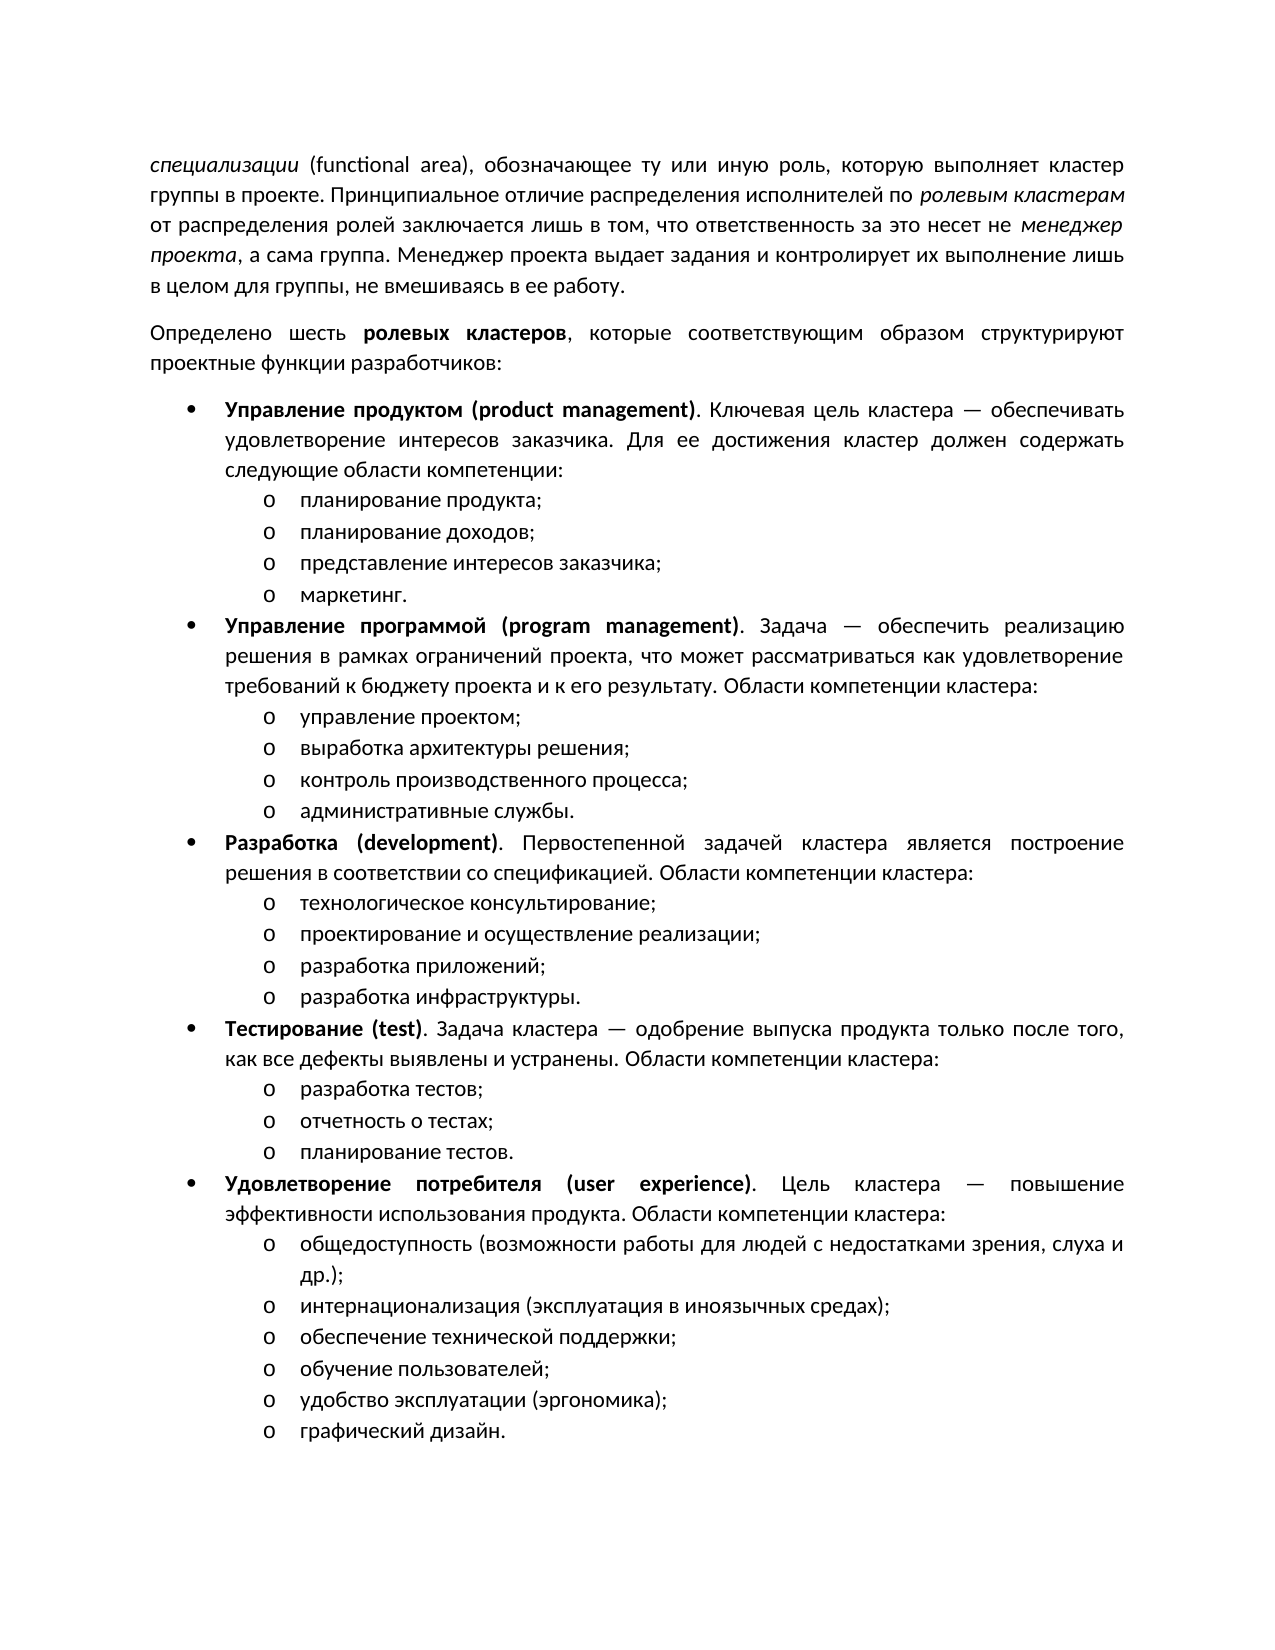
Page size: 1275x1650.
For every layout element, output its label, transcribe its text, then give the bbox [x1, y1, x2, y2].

list Разработка (development). Первостепенной задачей кластера является построение решения в соответствии со спецификацией. Области компетенции кластера: [187, 828, 1125, 886]
list представление интересов заказчика; [262, 548, 1125, 577]
list отчетность о тестах; [262, 1106, 1125, 1135]
list разработка инфраструктуры. [262, 982, 1125, 1012]
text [150, 150, 1125, 299]
list удобство эксплуатации (эргономика); [262, 1385, 1125, 1414]
list обеспечение технической поддержки; [262, 1322, 1125, 1351]
list выработка архитектуры решения; [262, 733, 1125, 762]
list проектирование и осуществление реализации; [262, 919, 1125, 949]
list интернационализация (эксплуатация в иноязычных средах); [262, 1291, 1125, 1320]
list разработка приложений; [262, 951, 1125, 980]
text Определено шесть ролевых кластеров, которые соответствующим образом структурируют проектные функции разработчиков: [150, 318, 1125, 376]
list планирование доходов; [262, 517, 1125, 546]
list планирование продукта; [262, 485, 1125, 514]
list контроль производственного процесса; [262, 765, 1125, 794]
list управление проектом; [262, 702, 1125, 731]
list Удовлетворение потребителя (user experience). Цель кластера — повышение эффективности использования продукта. Области компетенции кластера: [187, 1169, 1125, 1227]
list разработка тестов; [262, 1074, 1125, 1103]
list Управление программой (program management). Задача — обеспечить реализацию решения в рамках ограничений проекта, что может рассматриваться как удовлетворение требований к бюджету проекта и к его результату. Области компетенции кластера: [187, 611, 1125, 700]
list маркетинг. [262, 580, 1125, 609]
list Тестирование (test). Задача кластера — одобрение выпуска продукта только после того, как все дефекты выявлены и устранены. Области компетенции кластера: [187, 1014, 1125, 1072]
list административные службы. [262, 796, 1125, 825]
list обучение пользователей; [262, 1354, 1125, 1383]
list графический дизайн. [262, 1417, 1125, 1446]
list Управление продуктом (product management). Ключевая цель кластера — обеспечивать удовлетворение интересов заказчика. Для ее достижения кластер должен содержать следующие области компетенции: [187, 395, 1125, 483]
list планирование тестов. [262, 1137, 1125, 1166]
list технологическое консультирование; [262, 888, 1125, 917]
list общедоступность (возможности работы для людей с недостатками зрения, слуха и др.); [262, 1229, 1125, 1288]
